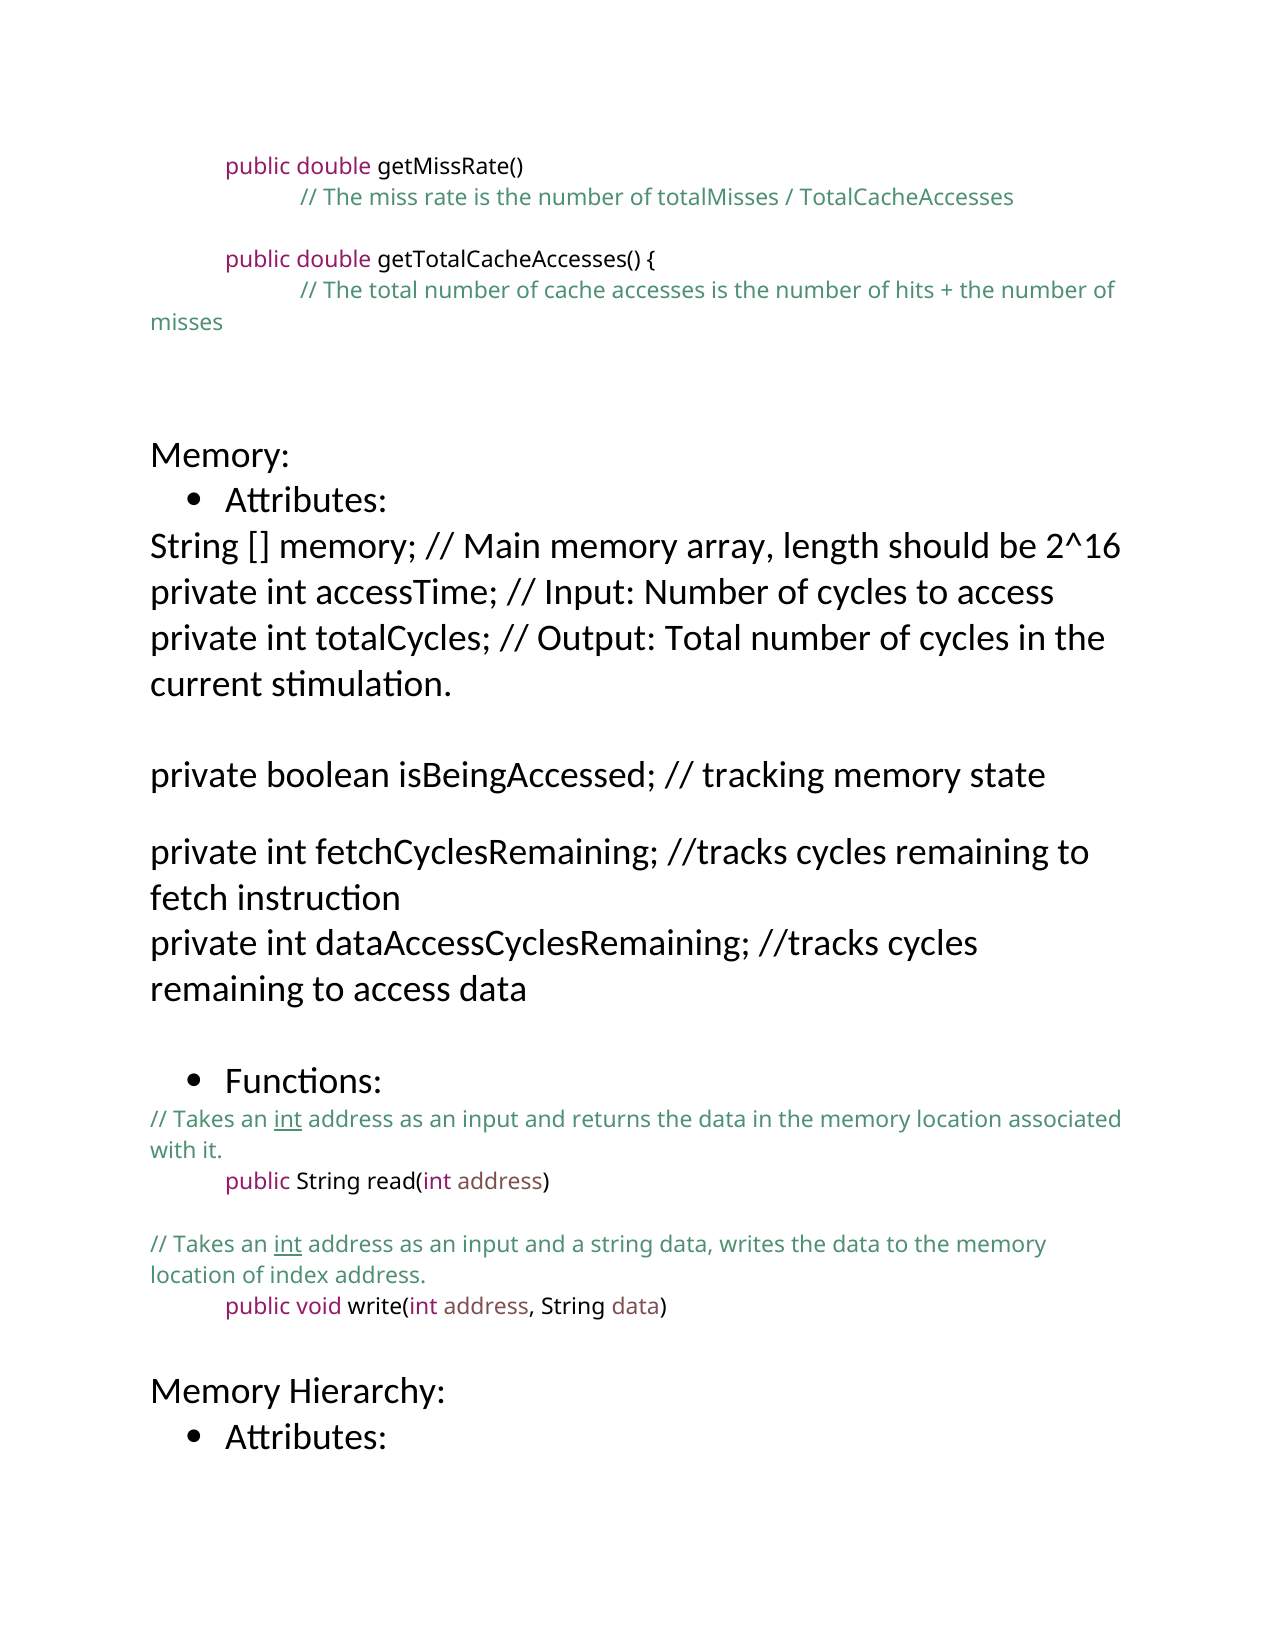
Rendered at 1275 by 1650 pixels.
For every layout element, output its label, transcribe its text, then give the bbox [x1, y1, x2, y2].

text private int fetchCyclesRemaining; //tracks cycles remaining to fetch instruction [150, 828, 1125, 919]
text Memory Hierarchy: [150, 1367, 1125, 1413]
list Functions: [187, 1057, 1125, 1103]
text public double getMissRate() [150, 150, 1125, 181]
text private int totalCycles; // Output: Total number of cycles in the current stimulation. [150, 614, 1125, 706]
list Attributes: [187, 476, 1125, 522]
text // Takes an int address as an input and a string data, writes the data to the memory location of index address. [150, 1228, 1125, 1290]
text String [] memory; // Main memory array, length should be 2^16 [150, 522, 1125, 568]
text public double getTotalCacheAccesses() { [150, 243, 1125, 274]
text // The total number of cache accesses is the number of hits + the number of misses [150, 274, 1125, 337]
text private int dataAccessCyclesRemaining; //tracks cycles remaining to access data [150, 919, 1125, 1011]
text public void write(int address, String data) [150, 1290, 1125, 1321]
text private boolean isBeingAccessed; // tracking memory state [150, 751, 1125, 797]
list Attributes: [187, 1413, 1125, 1459]
text Memory: [150, 431, 1125, 476]
text // Takes an int address as an input and returns the data in the memory location associated with it. [150, 1103, 1125, 1165]
text // The miss rate is the number of totalMisses / TotalCacheAccesses [150, 181, 1125, 212]
text private int accessTime; // Input: Number of cycles to access [150, 568, 1125, 614]
text public String read(int address) [150, 1165, 1125, 1196]
